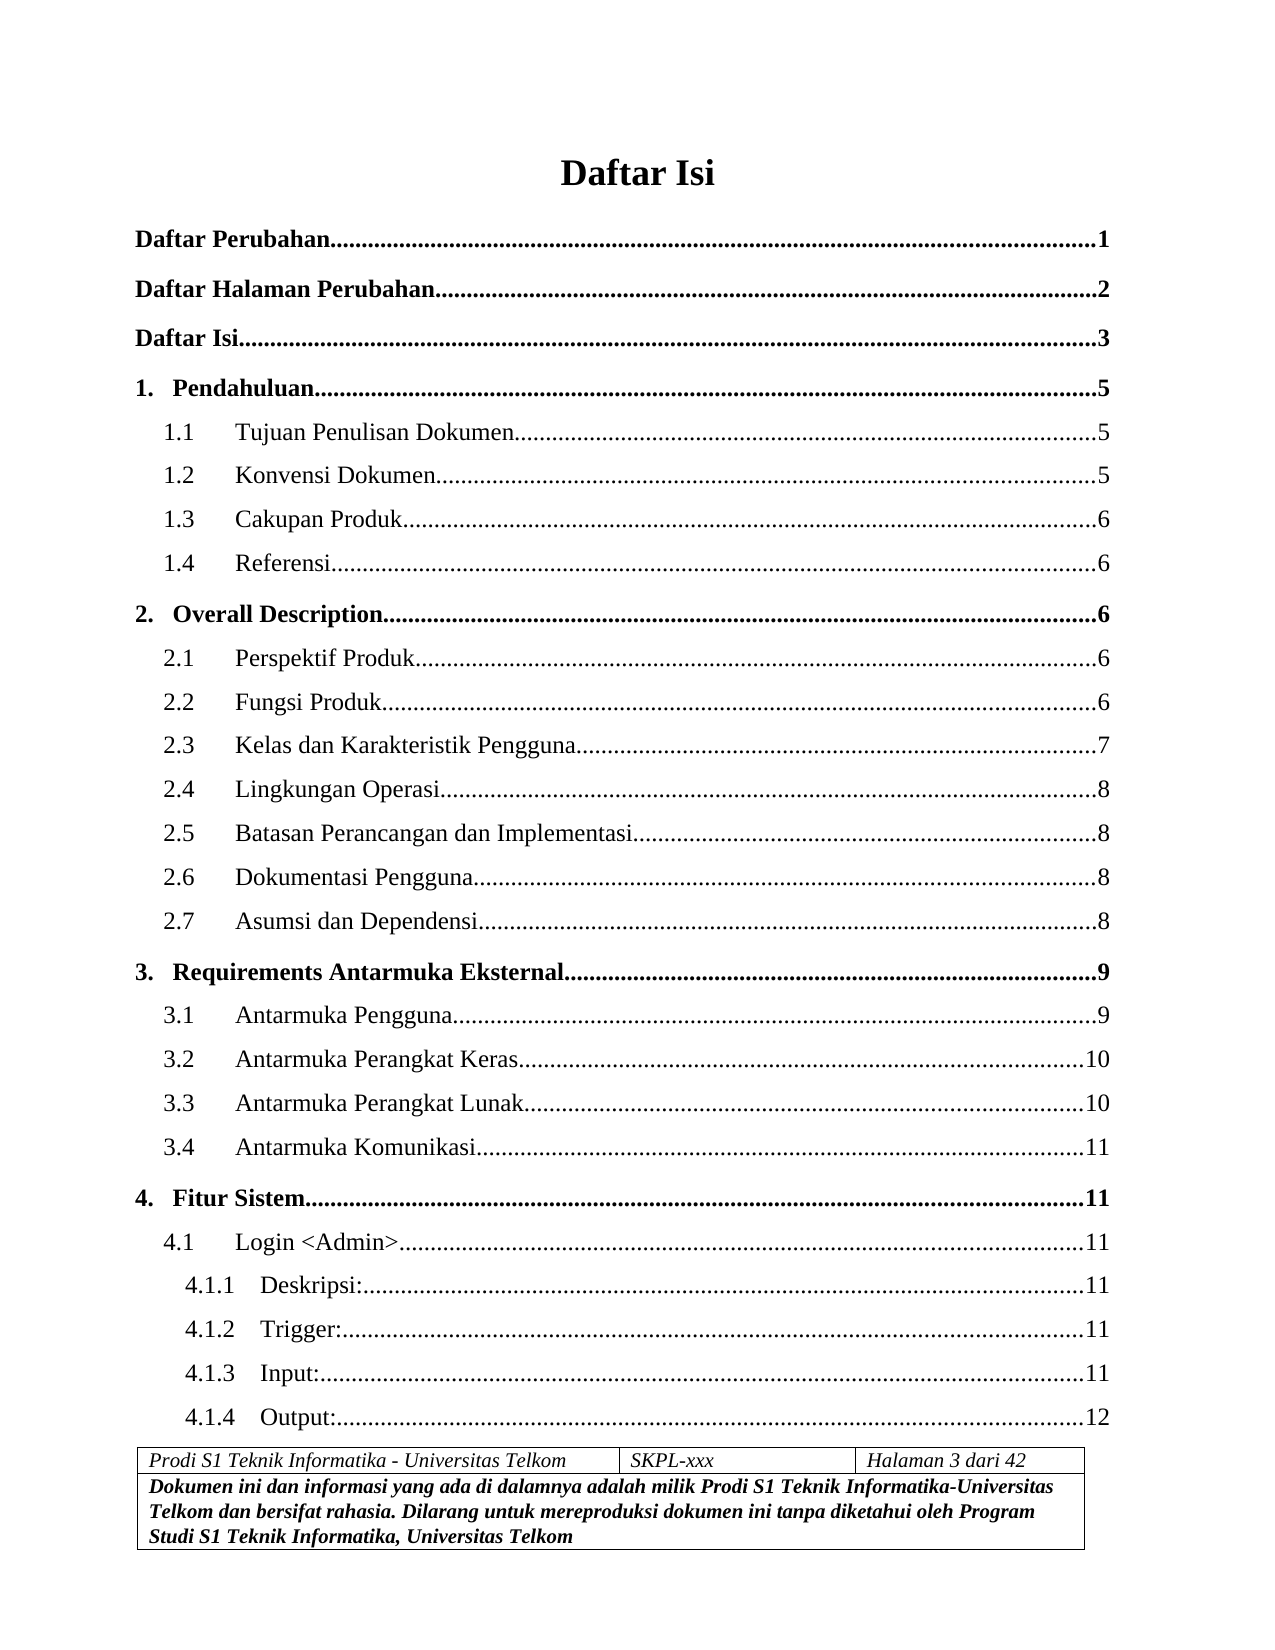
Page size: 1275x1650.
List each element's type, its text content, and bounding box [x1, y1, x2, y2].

subtitle Daftar Isi [135, 150, 1140, 193]
text Daftar Perubahan 1 [135, 224, 1140, 253]
text 2.1 Perspektif Produk 6 [163, 643, 1140, 671]
text Daftar Isi 3 [135, 323, 1140, 352]
text 1.2 Konvensi Dokumen 5 [163, 461, 1140, 489]
text 2.5 Batasan Perancangan dan Implementasi 8 [163, 818, 1140, 847]
text 2.6 Dokumentasi Pengguna 8 [163, 862, 1140, 891]
text 4.1.1 Deskripsi: 11 [185, 1271, 1140, 1299]
text 4.1 Login <Admin> 11 [163, 1227, 1140, 1255]
text 4.1.2 Trigger: 11 [185, 1314, 1140, 1343]
text 2.2 Fungsi Produk 6 [163, 687, 1140, 715]
text 3.2 Antarmuka Perangkat Keras 10 [163, 1044, 1140, 1073]
text 3. Requirements Antarmuka Eksternal 9 [135, 957, 1140, 985]
text 3.3 Antarmuka Perangkat Lunak 10 [163, 1088, 1140, 1117]
text 1.3 Cakupan Produk 6 [163, 504, 1140, 533]
text 2.3 Kelas dan Karakteristik Pengguna 7 [163, 731, 1140, 759]
text 2.7 Asumsi dan Dependensi 8 [163, 906, 1140, 935]
text 1.4 Referensi 6 [163, 548, 1140, 577]
text 2. Overall Description 6 [135, 599, 1140, 627]
text 3.4 Antarmuka Komunikasi 11 [163, 1132, 1140, 1161]
text 3.1 Antarmuka Pengguna 9 [163, 1001, 1140, 1029]
text Daftar Halaman Perubahan 2 [135, 274, 1140, 303]
text 1.1 Tujuan Penulisan Dokumen 5 [163, 417, 1140, 445]
text 2.4 Lingkungan Operasi 8 [163, 774, 1140, 803]
text 4. Fitur Sistem 11 [135, 1183, 1140, 1211]
text 4.1.3 Input: 11 [185, 1358, 1140, 1387]
text 4.1.4 Output: 12 [185, 1402, 1140, 1431]
text 1. Pendahuluan 5 [135, 373, 1140, 401]
